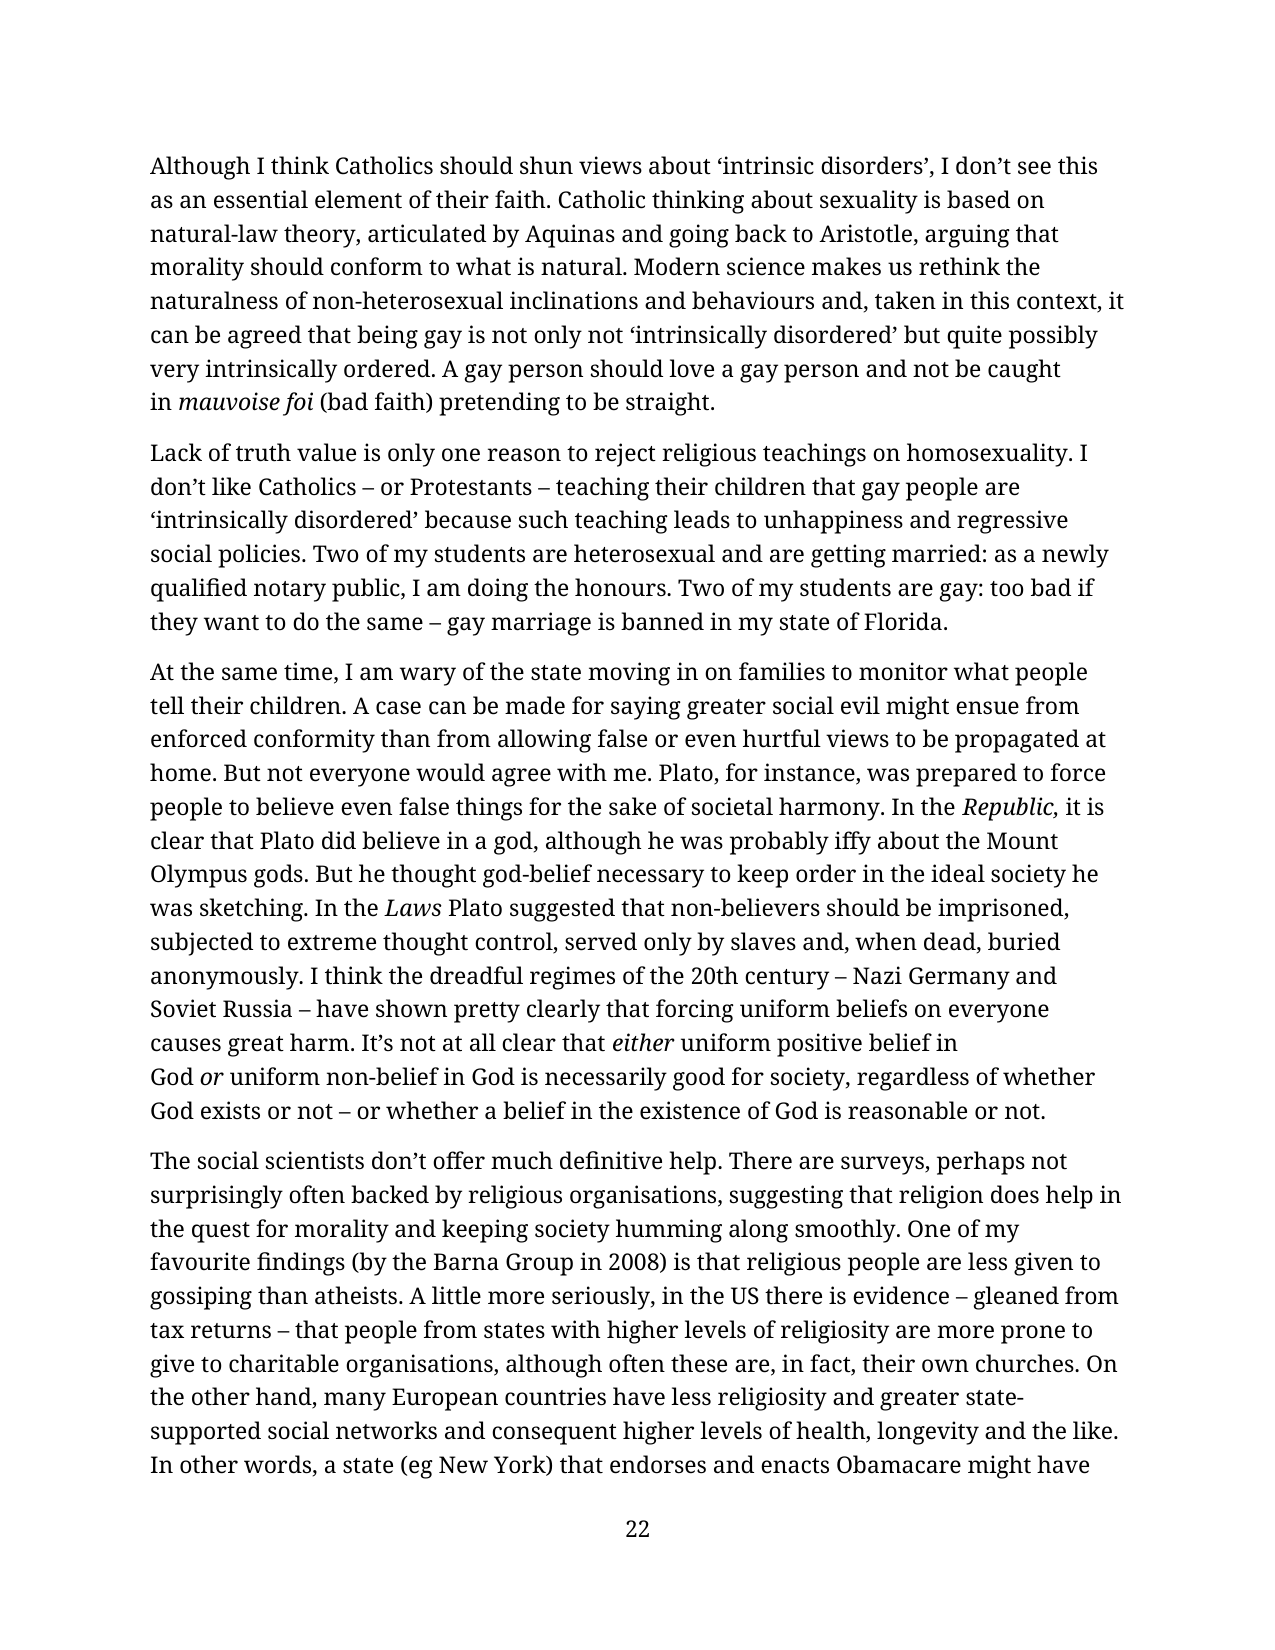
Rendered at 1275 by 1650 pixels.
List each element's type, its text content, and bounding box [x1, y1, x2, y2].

text At the same time, I am wary of the state moving in on families to monitor what people tell their children. A case can be made for saying greater social evil might ensue from enforced conformity than from allowing false or even hurtful views to be propagated at home. But not everyone would agree with me. Plato, for instance, was prepared to force people to believe even false things for the sake of societal harmony. In the Republic, it is clear that Plato did believe in a god, although he was probably iffy about the Mount Olympus gods. But he thought god-belief necessary to keep order in the ideal society he was sketching. In the Laws Plato suggested that non-believers should be imprisoned, subjected to extreme thought control, served only by slaves and, when dead, buried anonymously. I think the dreadful regimes of the 20th century – Nazi Germany and Soviet Russia – have shown pretty clearly that forcing uniform beliefs on everyone causes great harm. It’s not at all clear that either uniform positive belief in God or uniform non-belief in God is necessarily good for society, regardless of whether God exists or not – or whether a belief in the existence of God is reasonable or not. [150, 656, 1125, 1126]
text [150, 1145, 1125, 1480]
text Lack of truth value is only one reason to reject religious teachings on homosexuality. I don’t like Catholics – or Protestants – teaching their children that gay people are ‘intrinsically disordered’ because such teaching leads to unhappiness and regressive social policies. Two of my students are heterosexual and are getting married: as a newly qualified notary public, I am doing the honours. Two of my students are gay: too bad if they want to do the same – gay marriage is banned in my state of Florida. [150, 437, 1125, 637]
text Although I think Catholics should shun views about ‘intrinsic disorders’, I don’t see this as an essential element of their faith. Catholic thinking about sexuality is based on natural-law theory, articulated by Aquinas and going back to Aristotle, arguing that morality should conform to what is natural. Modern science makes us rethink the naturalness of non-heterosexual inclinations and behaviours and, taken in this context, it can be agreed that being gay is not only not ‘intrinsically disordered’ but quite possibly very intrinsically ordered. A gay person should love a gay person and not be caught in mauvoise foi (bad faith) pretending to be straight. [150, 150, 1125, 417]
